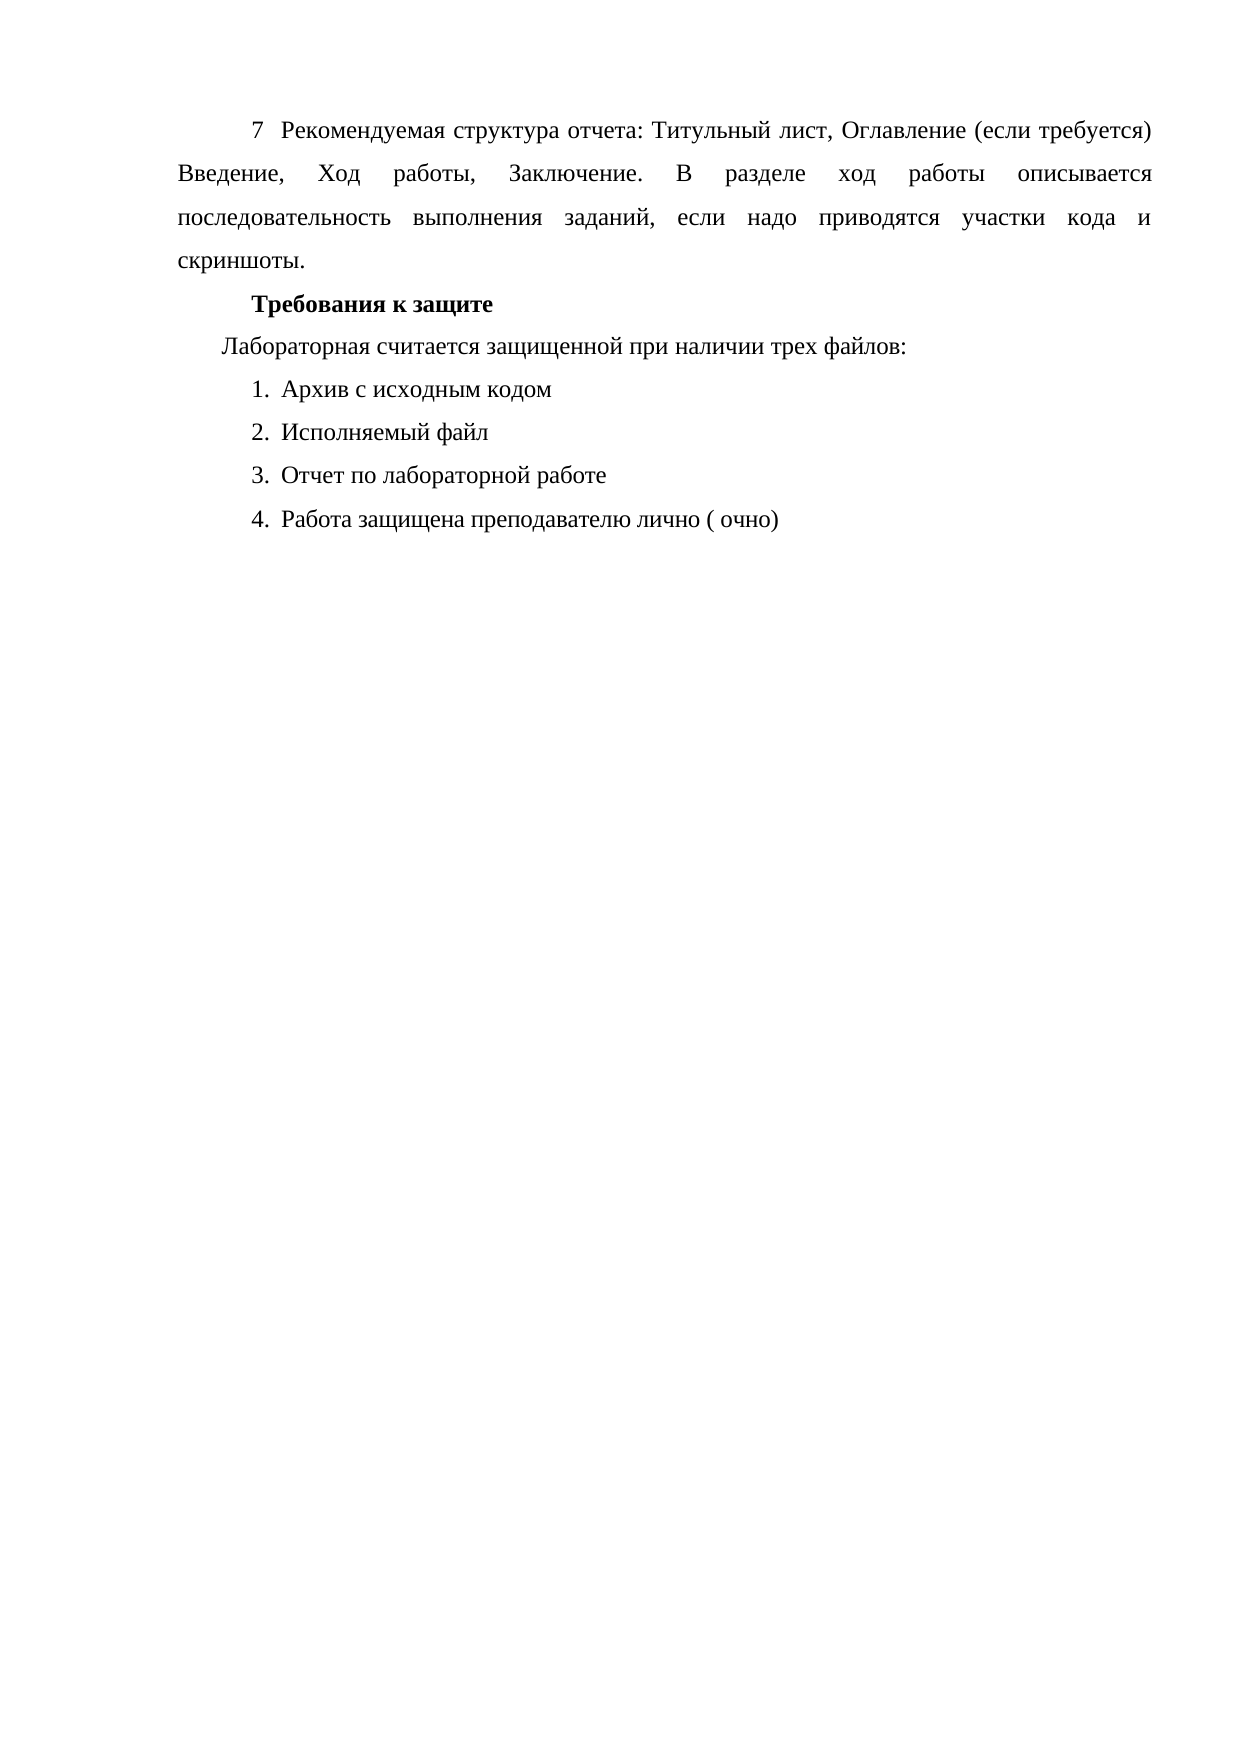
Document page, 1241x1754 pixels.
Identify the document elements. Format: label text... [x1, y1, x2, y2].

text Лабораторная считается защищенной при наличии трех файлов: [221, 331, 1166, 360]
list Отчет по лабораторной работе [251, 461, 1166, 489]
list Рекомендуемая структура отчета: Титульный лист, Оглавление (если требуется) Введение, Ход работы, Заключение. В разделе ход работы описывается последовательность выполнения заданий, если надо приводятся участки кода и скриншоты. [177, 115, 1152, 273]
list Работа защищена преподавателю лично ( очно) [251, 504, 1166, 533]
list Архив с исходным кодом [251, 374, 1166, 403]
subtitle Требования к защите [251, 289, 1166, 317]
list Исполняемый файл [251, 417, 1166, 446]
